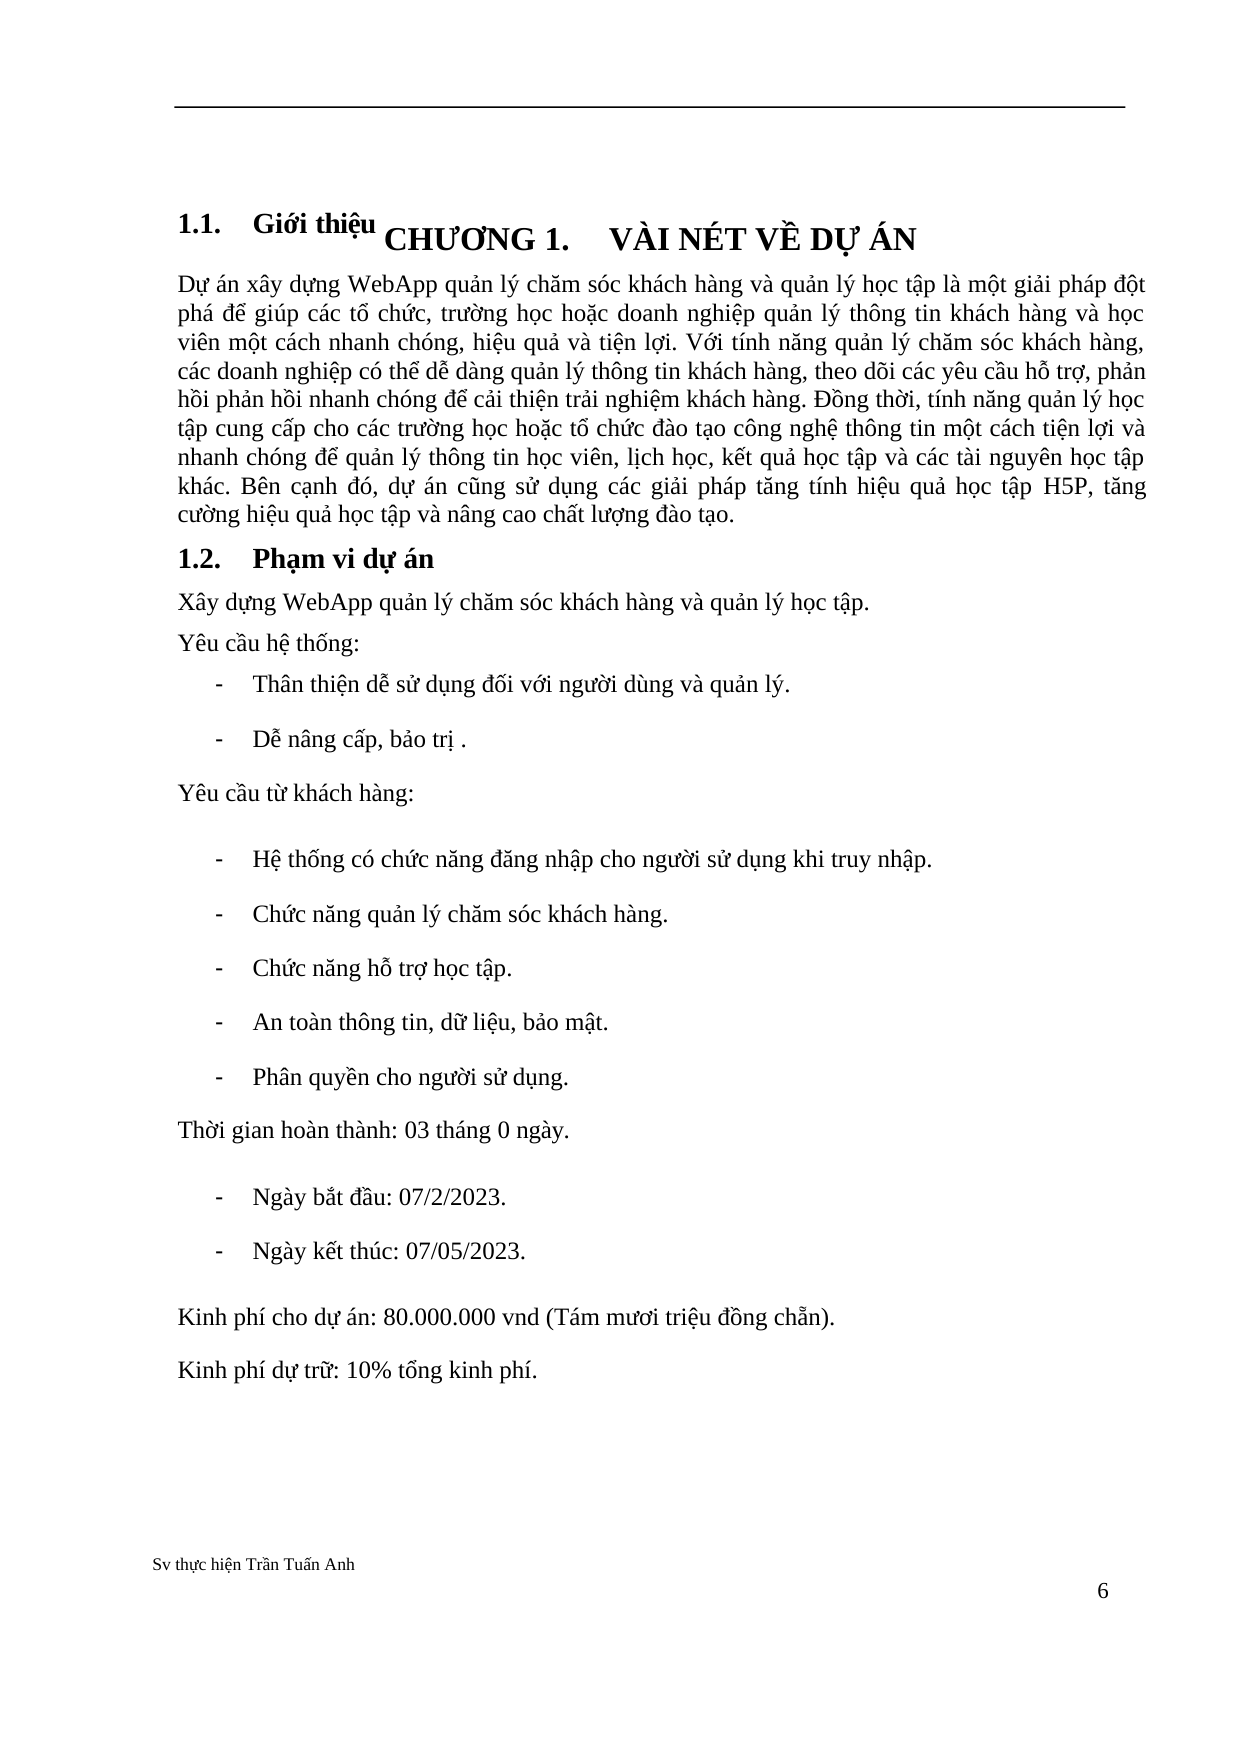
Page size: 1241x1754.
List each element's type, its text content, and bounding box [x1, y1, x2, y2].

text Kinh phí cho dự án: 80.000.000 vnd (Tám mươi triệu đồng chẵn). Kinh phí dự trữ: 10% tổng kinh phí. [177, 1278, 837, 1384]
list Hệ thống có chức năng đăng nhập cho người sử dụng khi truy nhập. [215, 844, 1146, 873]
text - Ngày bắt đầu: 07/2/2023. [215, 1182, 1146, 1211]
list Phân quyền cho người sử dụng. Thời gian hoàn thành: 03 tháng 0 ngày. [177, 1061, 583, 1144]
list Thân thiện dễ sử dụng đối với người dùng và quản lý. [215, 669, 1146, 698]
list Chức năng hỗ trợ học tập. [215, 953, 1146, 982]
text Dự án xây dựng WebApp quản lý chăm sóc khách hàng và quản lý học tập là một giải pháp đột phá để giúp các tổ chức, trường học hoặc doanh nghiệp quản lý thông tin khách hàng và học viên một cách nhanh chóng, hiệu quả và tiện lợi. Với tính năng quản lý chăm sóc khách hàng, các doanh nghiệp có thể dễ dàng quản lý thông tin khách hàng, theo dõi các yêu cầu hỗ trợ, phản hồi phản hồi nhanh chóng để cải thiện trải nghiệm khách hàng. Đồng thời, tính năng quản lý học tập cung cấp cho các trường học hoặc tổ chức đào tạo công nghệ thông tin một cách tiện lợi và nhanh chóng để quản lý thông tin học viên, lịch học, kết quả học tập và các tài nguyên học tập khác. Bên cạnh đó, dự án cũng sử dụng các giải pháp tăng tính hiệu quả học tập H5P, tăng cường hiệu quả học tập và nâng cao chất lượng đào tạo. [177, 269, 1146, 528]
text Xây dựng WebApp quản lý chăm sóc khách hàng và quản lý học tập. [152, 587, 1146, 616]
list Chức năng quản lý chăm sóc khách hàng. [215, 899, 1146, 927]
text CHƯƠNG 1. VÀI NÉT VỀ DỰ ÁN [383, 219, 1146, 257]
list An toàn thông tin, dữ liệu, bảo mật. [215, 1007, 1146, 1036]
list Dễ nâng cấp, bảo trị . Yêu cầu từ khách hàng: [177, 724, 467, 806]
subtitle Phạm vi dự án [177, 541, 1146, 574]
text - Ngày kết thúc: 07/05/2023. [215, 1236, 1146, 1265]
text Yêu cầu hệ thống: [152, 628, 1146, 657]
subtitle Giới thiệu [177, 206, 378, 239]
